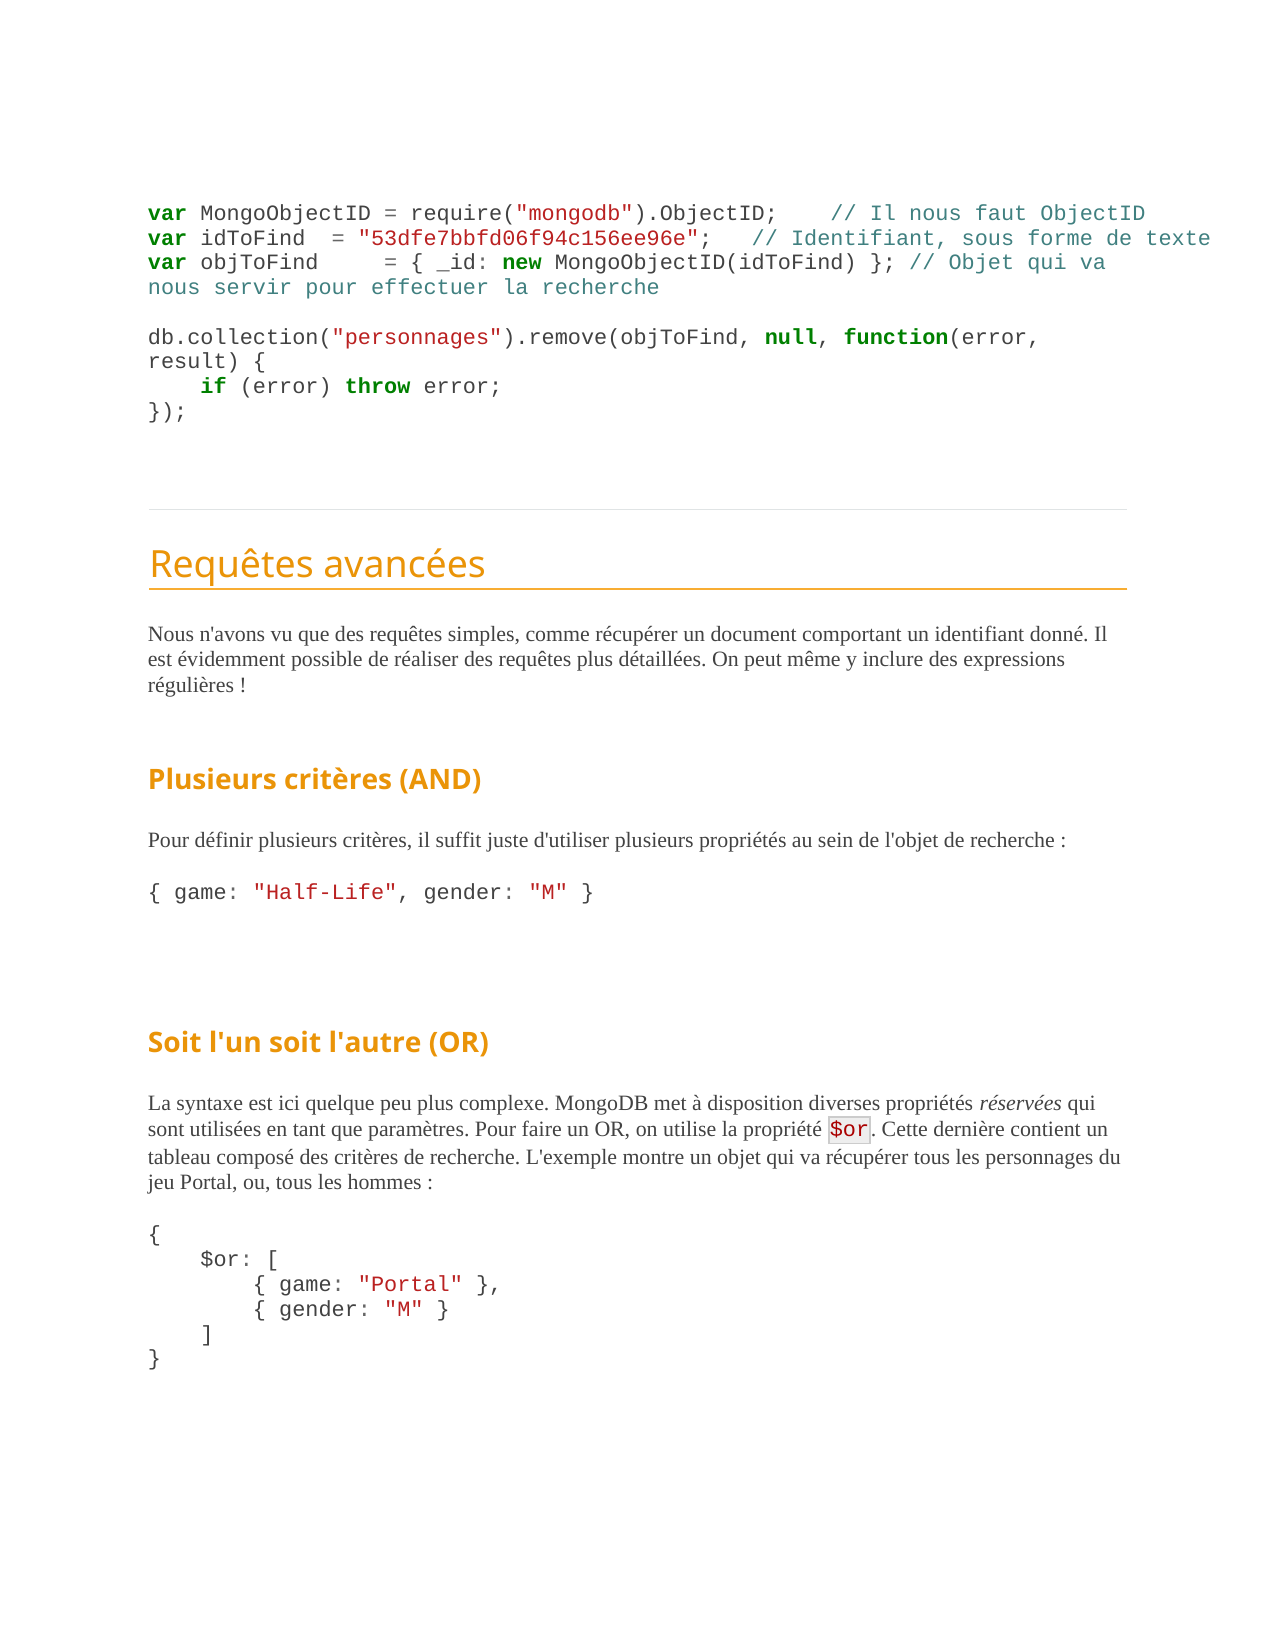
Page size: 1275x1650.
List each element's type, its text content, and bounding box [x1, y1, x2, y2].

text La syntaxe est ici quelque peu plus complexe. MongoDB met à disposition diverses propriétés réservées qui sont utilisées en tant que paramètres. Pour faire un OR, on utilise la propriété $or. Cette dernière contient un tableau composé des critères de recherche. L'exemple montre un objet qui va récupérer tous les personnages du jeu Portal, ou, tous les hommes : [148, 1090, 1127, 1194]
text { gender: "M" } [148, 1298, 1127, 1323]
text Requêtes avancées [149, 510, 1127, 588]
text if (error) throw error; [148, 376, 1127, 400]
text { game: "Portal" }, [148, 1273, 1127, 1298]
text var objToFind = { _id: new MongoObjectID(idToFind) }; // Objet qui va nous servir pour effectuer la recherche [148, 252, 1127, 301]
text { [148, 1224, 1127, 1248]
text $or: [ [148, 1248, 1127, 1273]
text Nous n'avons vu que des requêtes simples, comme récupérer un document comportant un identifiant donné. Il est évidemment possible de réaliser des requêtes plus détaillées. On peut même y inclure des expressions régulières ! [148, 621, 1127, 697]
text } [148, 1348, 1127, 1372]
text Pour définir plusieurs critères, il suffit juste d'utiliser plusieurs propriétés au sein de l'objet de recherche : [148, 827, 1127, 852]
text Soit l'un soit l'autre (OR) [148, 1023, 1127, 1061]
text db.collection("personnages").remove(objToFind, null, function(error, result) { [148, 326, 1127, 376]
text Plusieurs critères (AND) [148, 759, 1127, 798]
text var MongoObjectID = require("mongodb").ObjectID; // Il nous faut ObjectID [148, 202, 1196, 227]
text }); [148, 400, 1127, 425]
text { game: "Half-Life", gender: "M" } [148, 881, 1127, 906]
text var idToFind = "53dfe7bbfd06f94c156ee96e"; // Identifiant, sous forme de texte [148, 227, 1226, 252]
text ] [148, 1323, 1127, 1348]
